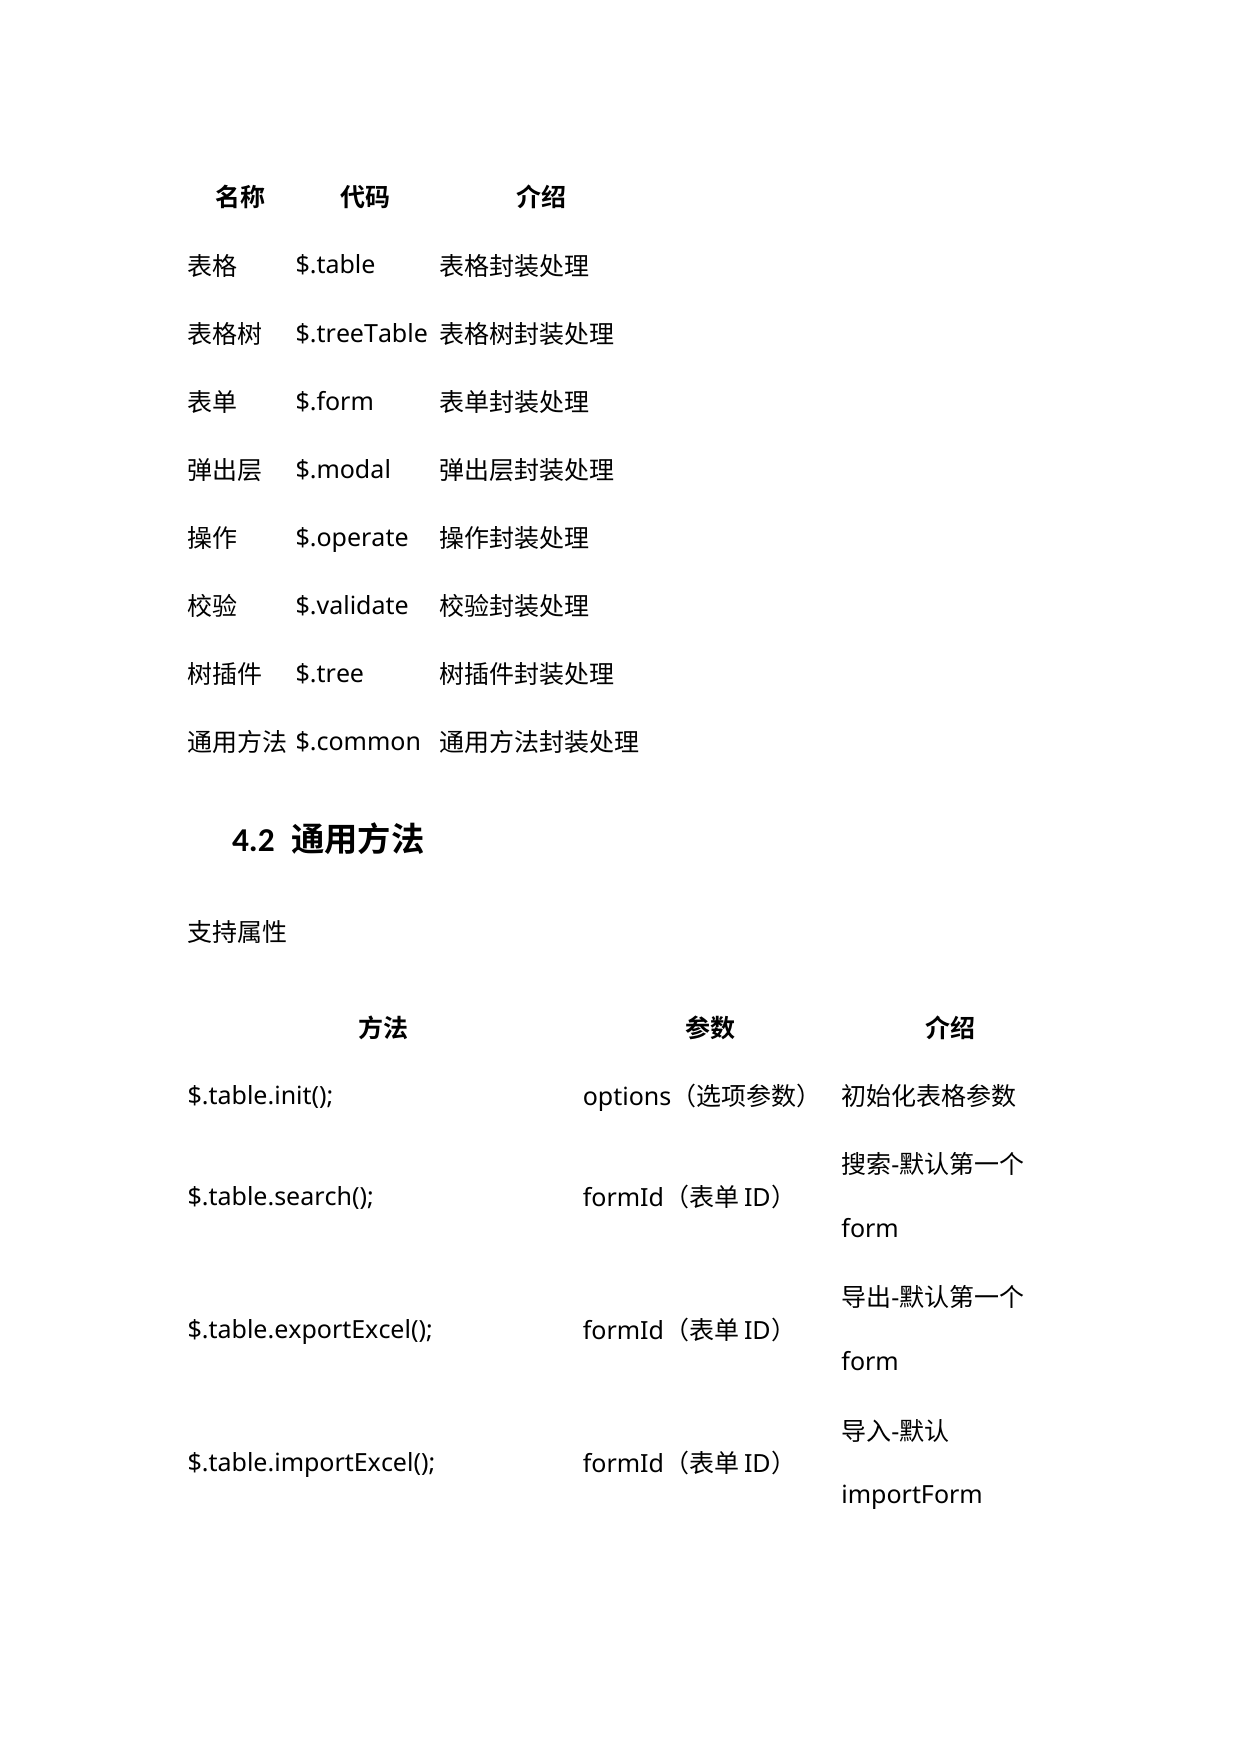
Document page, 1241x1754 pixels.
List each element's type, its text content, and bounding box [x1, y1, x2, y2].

table_cell 导入-默认importForm [840, 1395, 1061, 1528]
table_header 方法 [186, 993, 581, 1061]
table_cell 树插件 [186, 639, 294, 707]
table_cell $.table.importExcel(); [186, 1395, 581, 1528]
table_cell 校验封装处理 [438, 571, 645, 639]
table_cell 弹出层封装处理 [438, 435, 645, 503]
table_cell 操作封装处理 [438, 503, 645, 571]
table_cell formId（表单ID） [581, 1395, 839, 1528]
table_cell $.treeTable [294, 298, 437, 366]
table_cell $.tree [294, 639, 437, 707]
table_cell options（选项参数） [581, 1061, 839, 1129]
table_cell 表格树封装处理 [438, 298, 645, 366]
table_cell 操作 [186, 503, 294, 571]
table_cell 表单 [186, 366, 294, 434]
table_cell 弹出层 [186, 435, 294, 503]
table_cell $.table.exportExcel(); [186, 1262, 581, 1395]
table_cell 通用方法封装处理 [438, 707, 645, 775]
table_cell $.form [294, 366, 437, 434]
table_cell 表单封装处理 [438, 366, 645, 434]
table_header 介绍 [840, 993, 1061, 1061]
table_cell 通用方法 [186, 707, 294, 775]
table_cell $.table.init(); [186, 1061, 581, 1129]
table_cell $.table [294, 230, 437, 298]
subtitle 通用方法 [232, 804, 1053, 869]
table_header 介绍 [438, 162, 645, 230]
table_cell 搜索-默认第一个form [840, 1129, 1061, 1262]
table_cell 树插件封装处理 [438, 639, 645, 707]
table_cell 表格 [186, 230, 294, 298]
table_cell 导出-默认第一个form [840, 1262, 1061, 1395]
table_cell 校验 [186, 571, 294, 639]
table_header 代码 [294, 162, 437, 230]
table_cell formId（表单ID） [581, 1262, 839, 1395]
table_cell 初始化表格参数 [840, 1061, 1061, 1129]
table_cell $.modal [294, 435, 437, 503]
text 支持属性 [187, 898, 1053, 963]
table_cell 表格封装处理 [438, 230, 645, 298]
table_cell $.table.search(); [186, 1129, 581, 1262]
table_cell formId（表单ID） [581, 1129, 839, 1262]
table_cell $.validate [294, 571, 437, 639]
table_cell $.operate [294, 503, 437, 571]
table_header 名称 [186, 162, 294, 230]
table_header 参数 [581, 993, 839, 1061]
table_cell 表格树 [186, 298, 294, 366]
table_cell $.common [294, 707, 437, 775]
